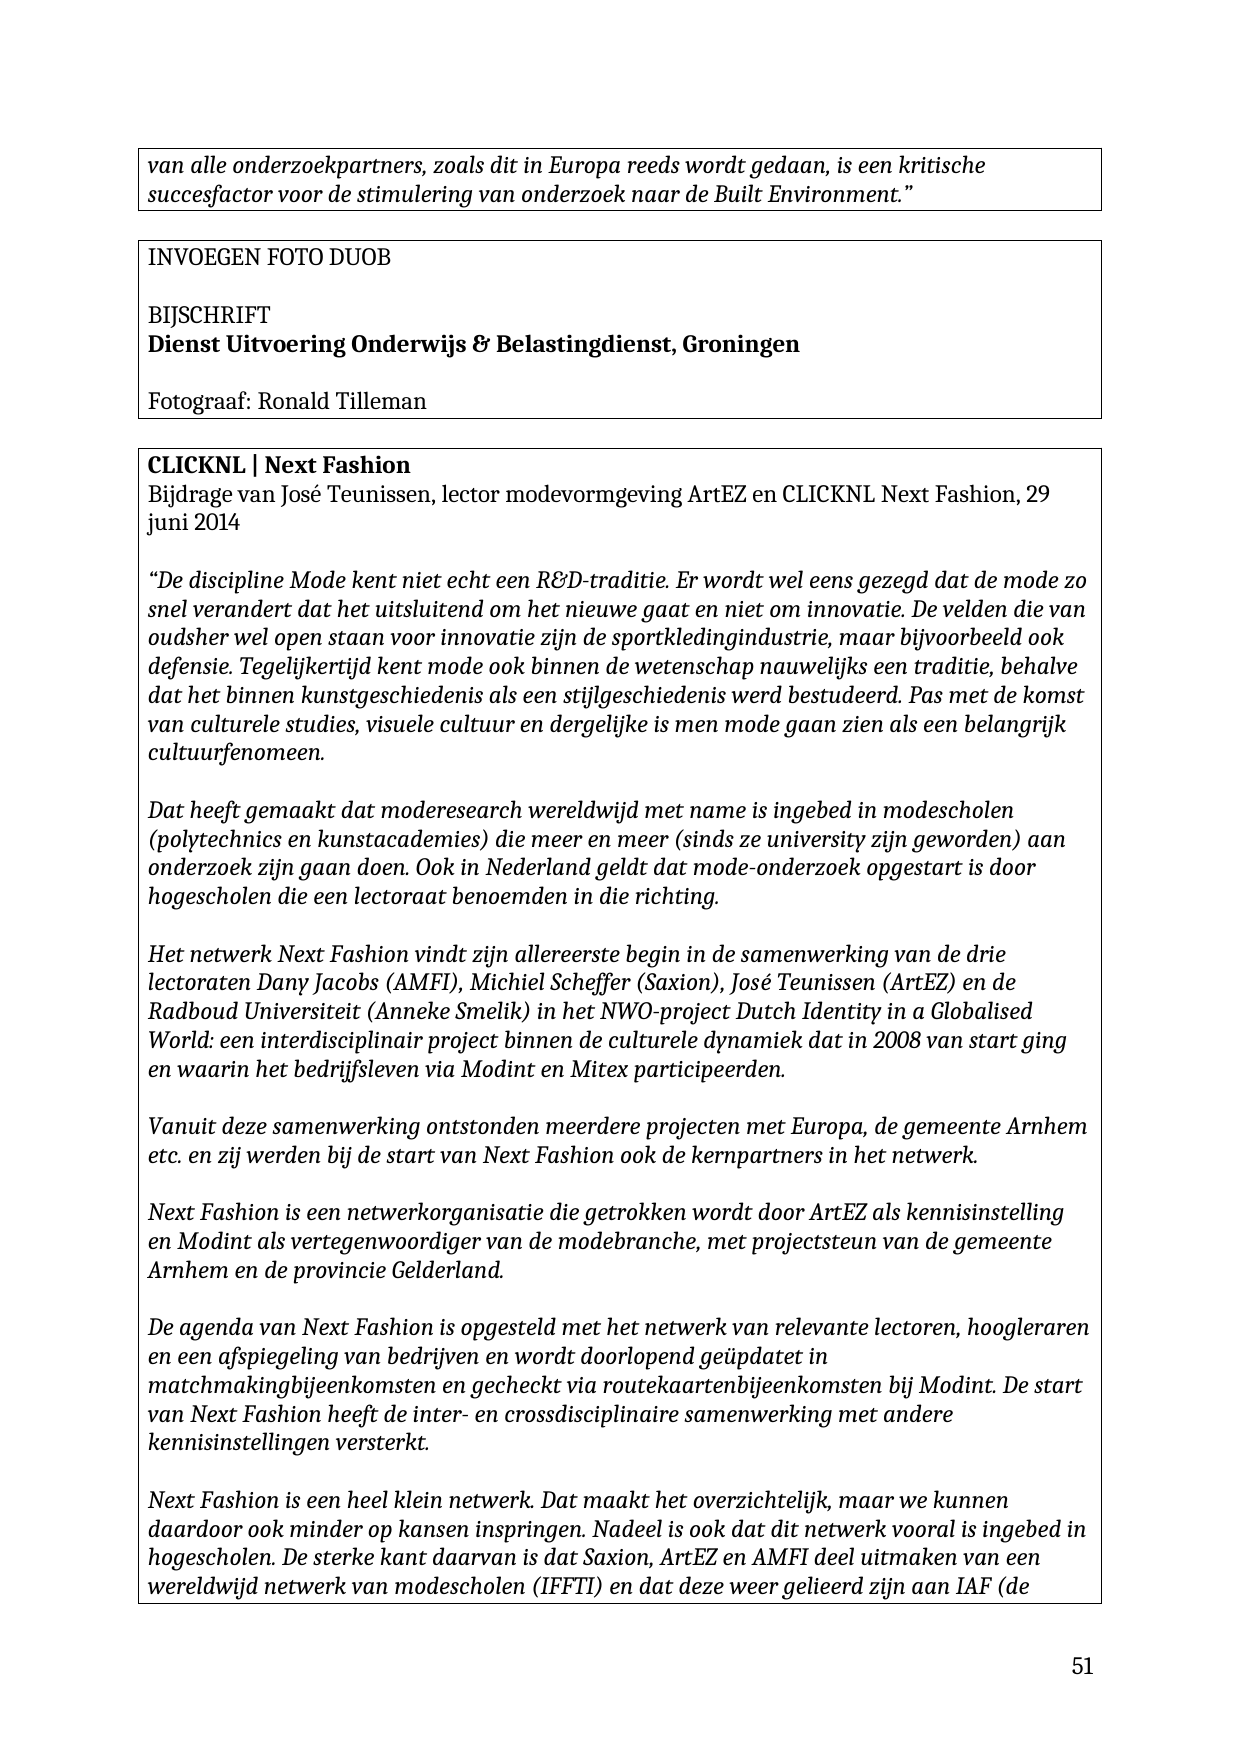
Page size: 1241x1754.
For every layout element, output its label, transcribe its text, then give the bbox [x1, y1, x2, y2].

text Het netwerk Next Fashion vindt zijn allereerste begin in de samenwerking van de drie lectoraten Dany Jacobs (AMFI), Michiel Scheffer (Saxion), José Teunissen (ArtEZ) en de Radboud Universiteit (Anneke Smelik) in het NWO-project Dutch Identity in a Globalised World: een interdisciplinair project binnen de culturele dynamiek dat in 2008 van start ging en waarin het bedrijfsleven via Modint en Mitex participeerden. [148, 939, 1093, 1083]
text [139, 1483, 1101, 1603]
text CLICKNL | Next Fashion [139, 449, 1101, 479]
text Vanuit deze samenwerking ontstonden meerdere projecten met Europa, de gemeente Arnhem etc. en zij werden bij de start van Next Fashion ook de kernpartners in het netwerk. [148, 1112, 1093, 1169]
text Dat heeft gemaakt dat moderesearch wereldwijd met name is ingebed in modescholen (polytechnics en kunstacademies) die meer en meer (sinds ze university zijn geworden) aan onderzoek zijn gaan doen. Ook in Nederland geldt dat mode-onderzoek opgestart is door hogescholen die een lectoraat benoemden in die richting. [148, 796, 1093, 911]
text Bijdrage van José Teunissen, lector modevormgeving ArtEZ en CLICKNL Next Fashion, 29 juni 2014 [148, 479, 1093, 537]
text BIJSCHRIFT [148, 301, 1093, 329]
text Next Fashion is een netwerkorganisatie die getrokken wordt door ArtEZ als kennisinstelling en Modint als vertegenwoordiger van de modebranche, met projectsteun van de gemeente Arnhem en de provincie Gelderland. [148, 1198, 1093, 1284]
text “De discipline Mode kent niet echt een R&D-traditie. Er wordt wel eens gezegd dat de mode zo snel verandert dat het uitsluitend om het nieuwe gaat en niet om innovatie. De velden die van oudsher wel open staan voor innovatie zijn de sportkledingindustrie, maar bijvoorbeeld ook defensie. Tegelijkertijd kent mode ook binnen de wetenschap nauwelijks een traditie, behalve dat het binnen kunstgeschiedenis als een stijlgeschiedenis werd bestudeerd. Pas met de komst van culturele studies, visuele cultuur en dergelijke is men mode gaan zien als een belangrijk cultuurfenomeen. [148, 566, 1093, 767]
text De agenda van Next Fashion is opgesteld met het netwerk van relevante lectoren, hoogleraren en een afspiegeling van bedrijven en wordt doorlopend geüpdatet in matchmakingbijeenkomsten en gecheckt via routekaartenbijeenkomsten bij Modint. De start van Next Fashion heeft de inter- en crossdisciplinaire samenwerking met andere kennisinstellingen versterkt. [148, 1313, 1093, 1457]
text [139, 149, 1101, 210]
text Fotograaf: Ronald Tilleman [139, 384, 1101, 418]
text Dienst Uitvoering Onderwijs & Belastingdienst, Groningen [148, 329, 1093, 358]
text INVOEGEN FOTO DUOB [139, 241, 1101, 272]
